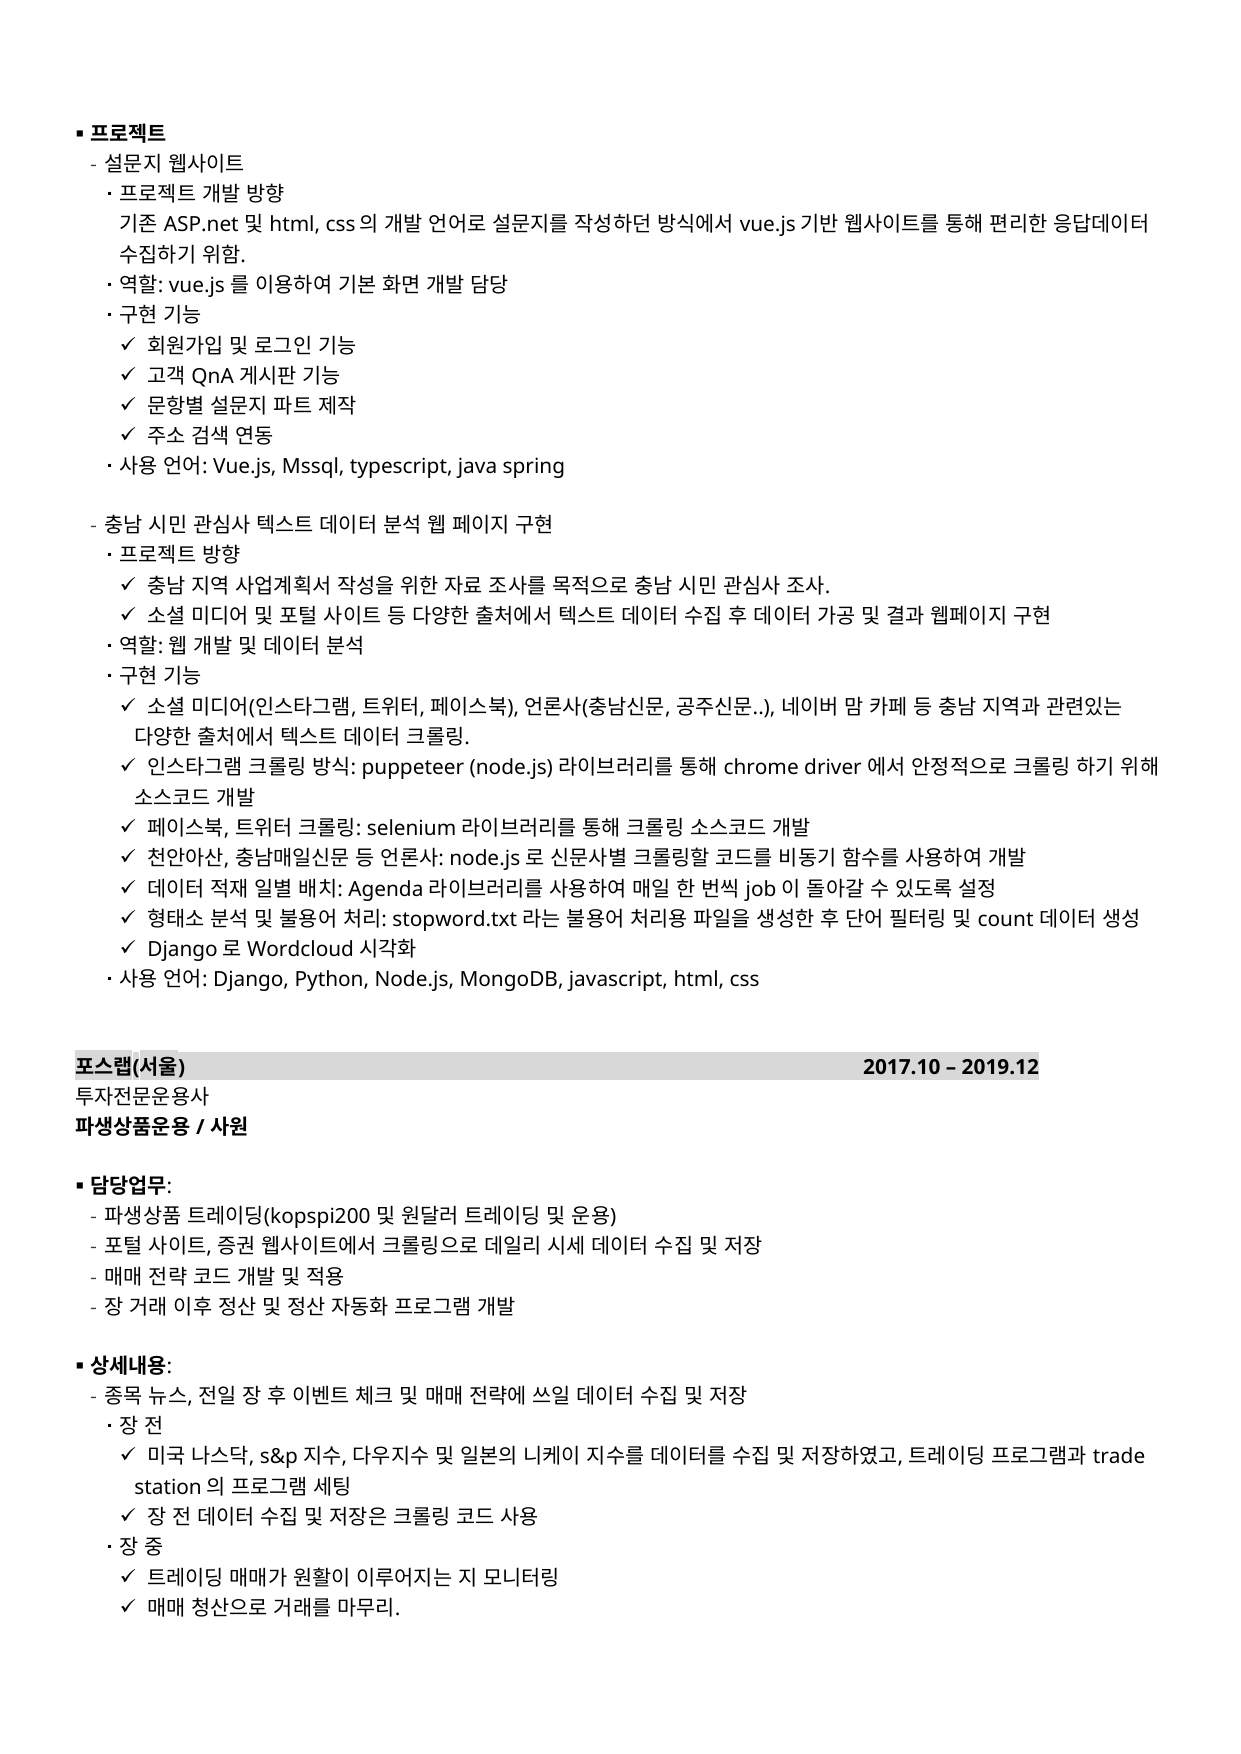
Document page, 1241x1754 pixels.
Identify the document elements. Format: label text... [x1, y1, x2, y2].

text 투자전문운용사 [75, 1080, 1165, 1110]
list 파생상품 트레이딩(kopspi200 및 원달러 트레이딩 및 운용) [90, 1199, 1165, 1230]
list 미국 나스닥, s&p 지수, 다우지수 및 일본의 니케이 지수를 데이터를 수집 및 저장하였고, 트레이딩 프로그램과 trade station의 프로그램 세팅 [119, 1440, 1165, 1500]
list 문항별 설문지 파트 제작 [119, 389, 1165, 419]
list 장 전 데이터 수집 및 저장은 크롤링 코드 사용 [119, 1500, 1165, 1531]
list 담당업무: [75, 1169, 1165, 1199]
list 형태소 분석 및 불용어 처리: stopword.txt 라는 불용어 처리용 파일을 생성한 후 단어 필터링 및 count 데이터 생성 [119, 902, 1165, 932]
list 장 중 [104, 1531, 1165, 1561]
text 기존 ASP.net 및 html, css의 개발 언어로 설문지를 작성하던 방식에서 vue.js기반 웹사이트를 통해 편리한 응답데이터 수집하기 위함. [119, 208, 1165, 268]
list 사용 언어: Django, Python, Node.js, MongoDB, javascript, html, css [104, 963, 1165, 993]
text 파생상품운용 / 사원 [75, 1110, 1165, 1141]
list 고객 QnA 게시판 기능 [119, 359, 1165, 389]
list 상세내용: [75, 1349, 1165, 1379]
list 주소 검색 연동 [119, 419, 1165, 450]
list 장 전 [104, 1409, 1165, 1440]
list 회원가입 및 로그인 기능 [119, 329, 1165, 359]
list 프로젝트 개발 방향 [104, 177, 1165, 208]
list 구현 기능 [104, 299, 1165, 329]
list 충남 지역 사업계획서 작성을 위한 자료 조사를 목적으로 충남 시민 관심사 조사. [119, 569, 1165, 599]
list 소셜 미디어(인스타그램, 트위터, 페이스북), 언론사(충남신문, 공주신문..), 네이버 맘 카페 등 충남 지역과 관련있는 다양한 출처에서 텍스트 데이터 크롤링. [119, 690, 1165, 751]
list 천안아산, 충남매일신문 등 언론사: node.js 로 신문사별 크롤링할 코드를 비동기 함수를 사용하여 개발 [119, 841, 1165, 872]
list 역할: vue.js 를 이용하여 기본 화면 개발 담당 [104, 268, 1165, 299]
list 트레이딩 매매가 원활이 이루어지는 지 모니터링 [119, 1561, 1165, 1591]
list 매매 청산으로 거래를 마무리. [119, 1591, 1165, 1621]
list 설문지 웹사이트 [90, 147, 1165, 177]
list 매매 전략 코드 개발 및 적용 [90, 1260, 1165, 1290]
list 소셜 미디어 및 포털 사이트 등 다양한 출처에서 텍스트 데이터 수집 후 데이터 가공 및 결과 웹페이지 구현 [119, 599, 1165, 629]
list 종목 뉴스, 전일 장 후 이벤트 체크 및 매매 전략에 쓰일 데이터 수집 및 저장 [90, 1379, 1165, 1409]
list 장 거래 이후 정산 및 정산 자동화 프로그램 개발 [90, 1290, 1165, 1321]
list Django로 Wordcloud 시각화 [119, 932, 1165, 963]
list 인스타그램 크롤링 방식: puppeteer (node.js) 라이브러리를 통해 chrome driver 에서 안정적으로 크롤링 하기 위해 소스코드 개발 [119, 751, 1165, 811]
list 구현 기능 [104, 660, 1165, 690]
list 사용 언어: Vue.js, Mssql, typescript, java spring [104, 450, 1165, 480]
list 역할: 웹 개발 및 데이터 분석 [104, 629, 1165, 660]
list 데이터 적재 일별 배치: Agenda 라이브러리를 사용하여 매일 한 번씩 job 이 돌아갈 수 있도록 설정 [119, 872, 1165, 902]
list 프로젝트 방향 [104, 539, 1165, 569]
list 충남 시민 관심사 텍스트 데이터 분석 웹 페이지 구현 [90, 508, 1165, 539]
list 포털 사이트, 증권 웹사이트에서 크롤링으로 데일리 시세 데이터 수집 및 저장 [90, 1230, 1165, 1260]
text 포스랩(서울) 2017.10 – 2019.12 [178, 1050, 1165, 1080]
list 프로젝트 [75, 117, 1165, 147]
list 페이스북, 트위터 크롤링: selenium 라이브러리를 통해 크롤링 소스코드 개발 [119, 811, 1165, 841]
